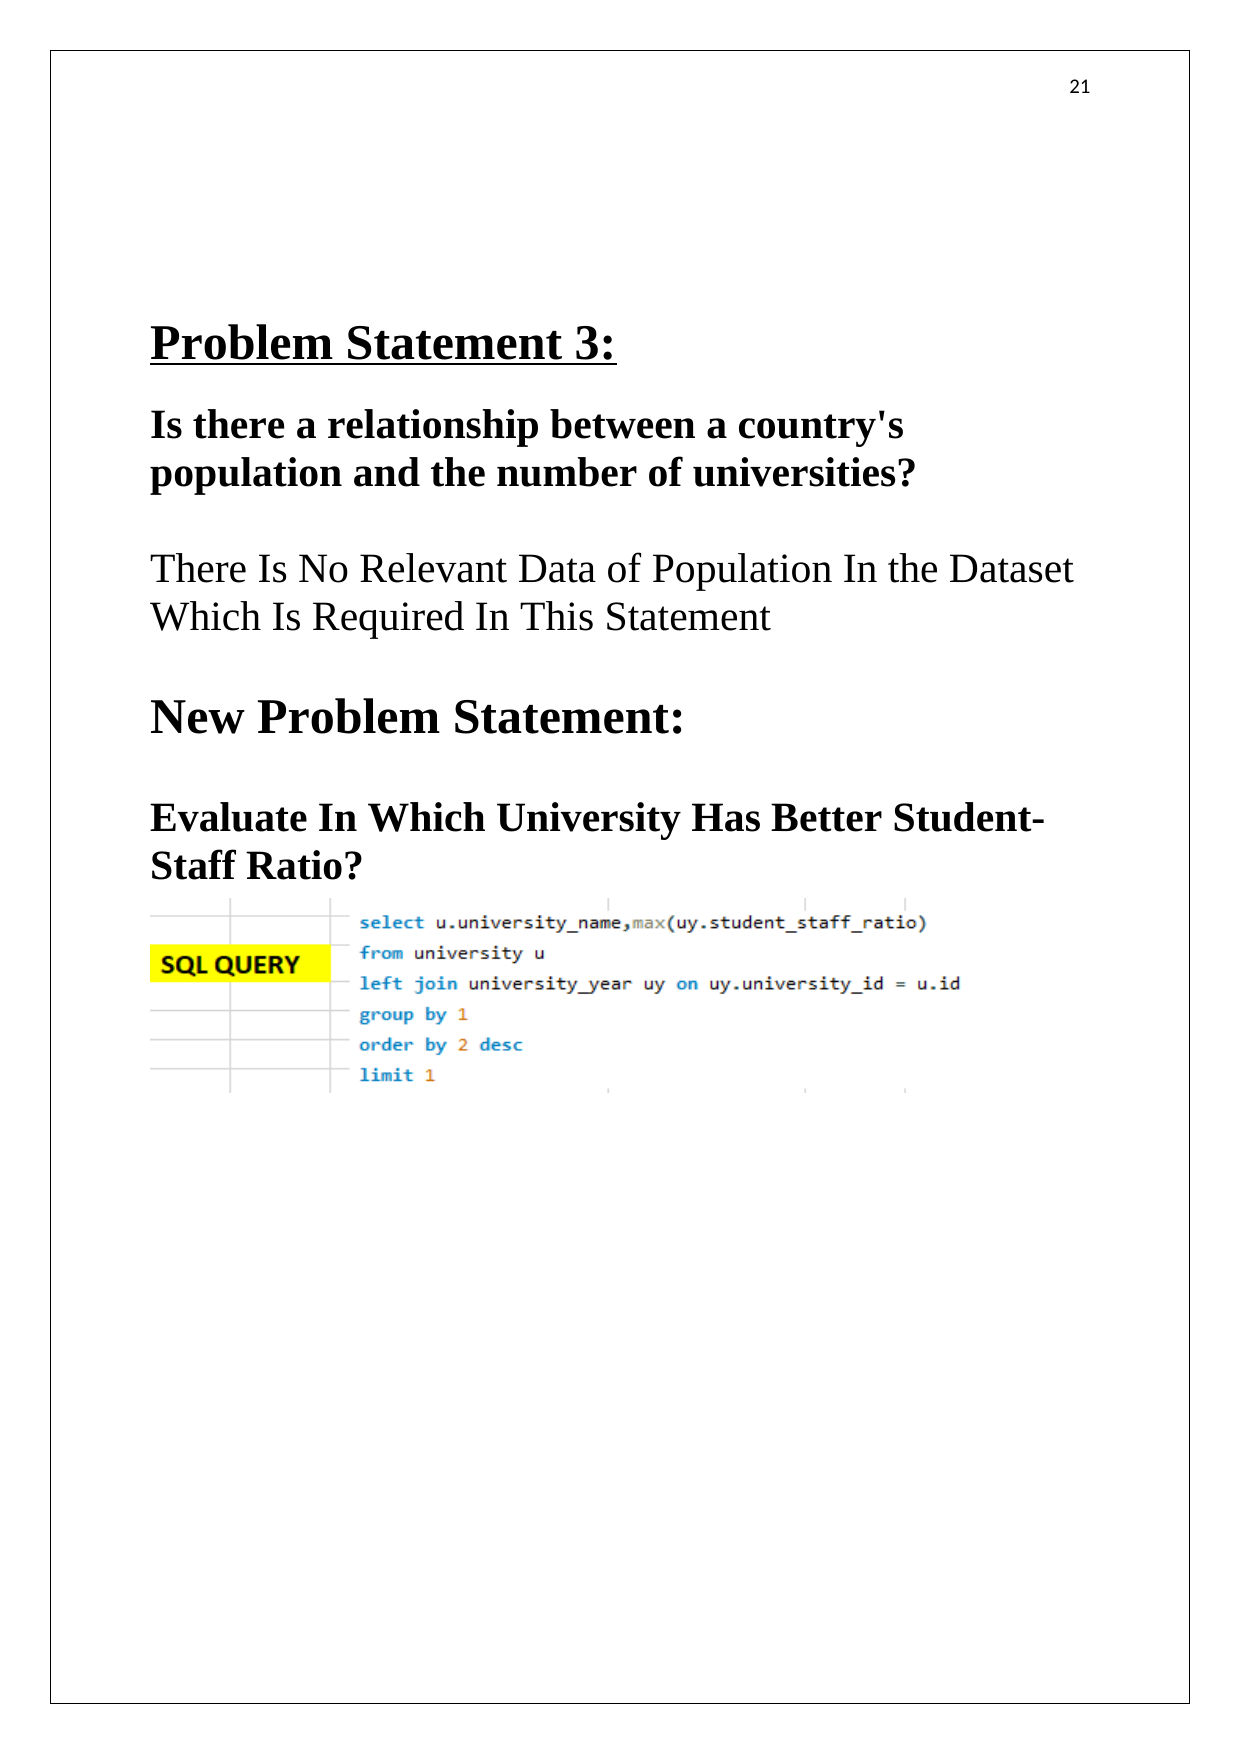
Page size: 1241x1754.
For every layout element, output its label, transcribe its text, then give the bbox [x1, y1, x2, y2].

picture [150, 898, 978, 1093]
text Evaluate In Which University Has Better Student-Staff Ratio? [150, 793, 1090, 888]
text There Is No Relevant Data of Population In the Dataset Which Is Required In This Statement [150, 543, 1090, 639]
text New Problem Statement: [150, 687, 1090, 745]
text Is there a relationship between a country's population and the number of universities? [150, 400, 1090, 496]
text Problem Statement 3: [150, 313, 1090, 370]
